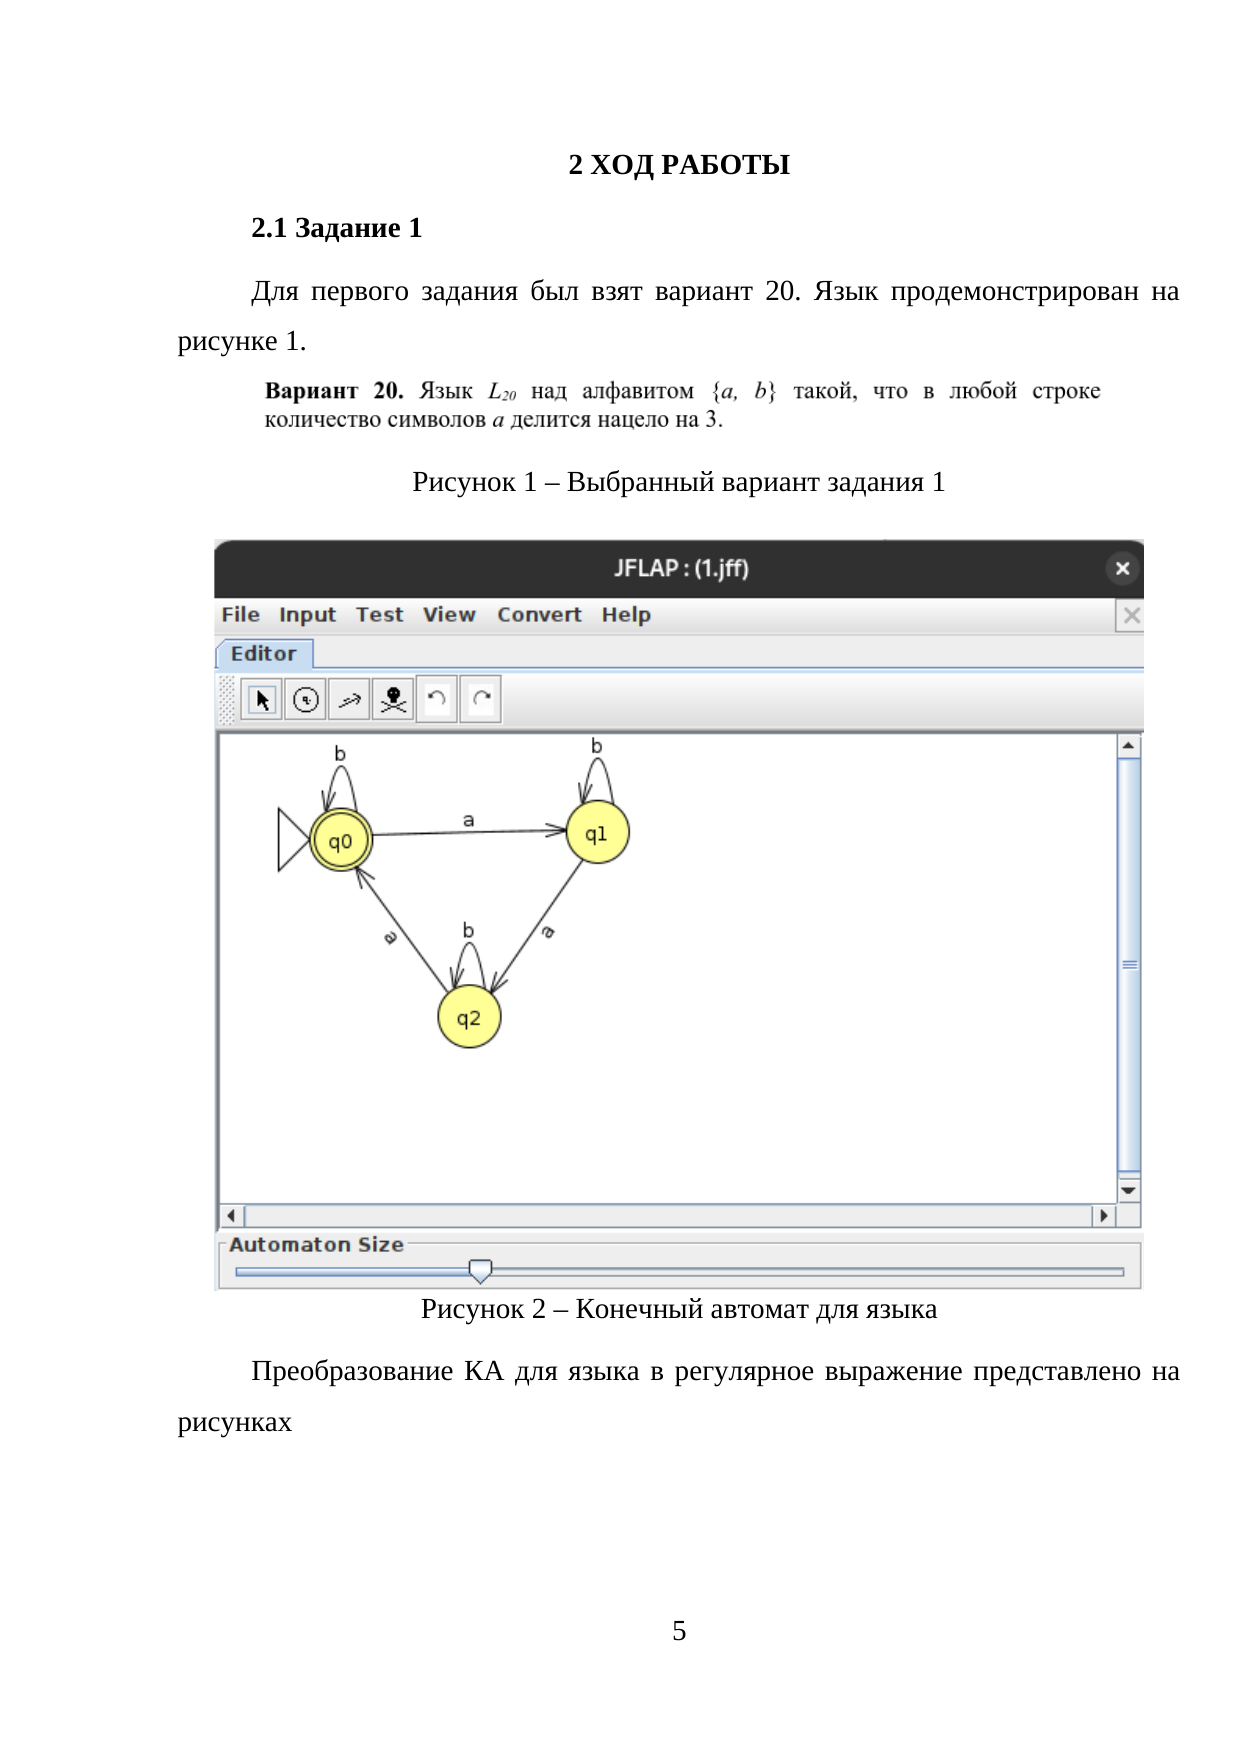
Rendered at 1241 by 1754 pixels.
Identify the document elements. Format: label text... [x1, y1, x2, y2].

subtitle Задание 1 [177, 210, 1181, 243]
picture [245, 373, 1114, 448]
picture [214, 539, 1144, 1291]
text Рисунок 2 – Конечный автомат для языка [177, 1291, 1181, 1324]
text Преобразование КА для языка в регулярное выражение представлено на рисунках [177, 1353, 1181, 1437]
text Для первого задания был взят вариант 20. Язык продемонстрирован на рисунке 1. [177, 273, 1181, 357]
subtitle ХОД РАБОТЫ [177, 147, 1181, 181]
text Рисунок 1 – Выбранный вариант задания 1 [177, 464, 1181, 497]
